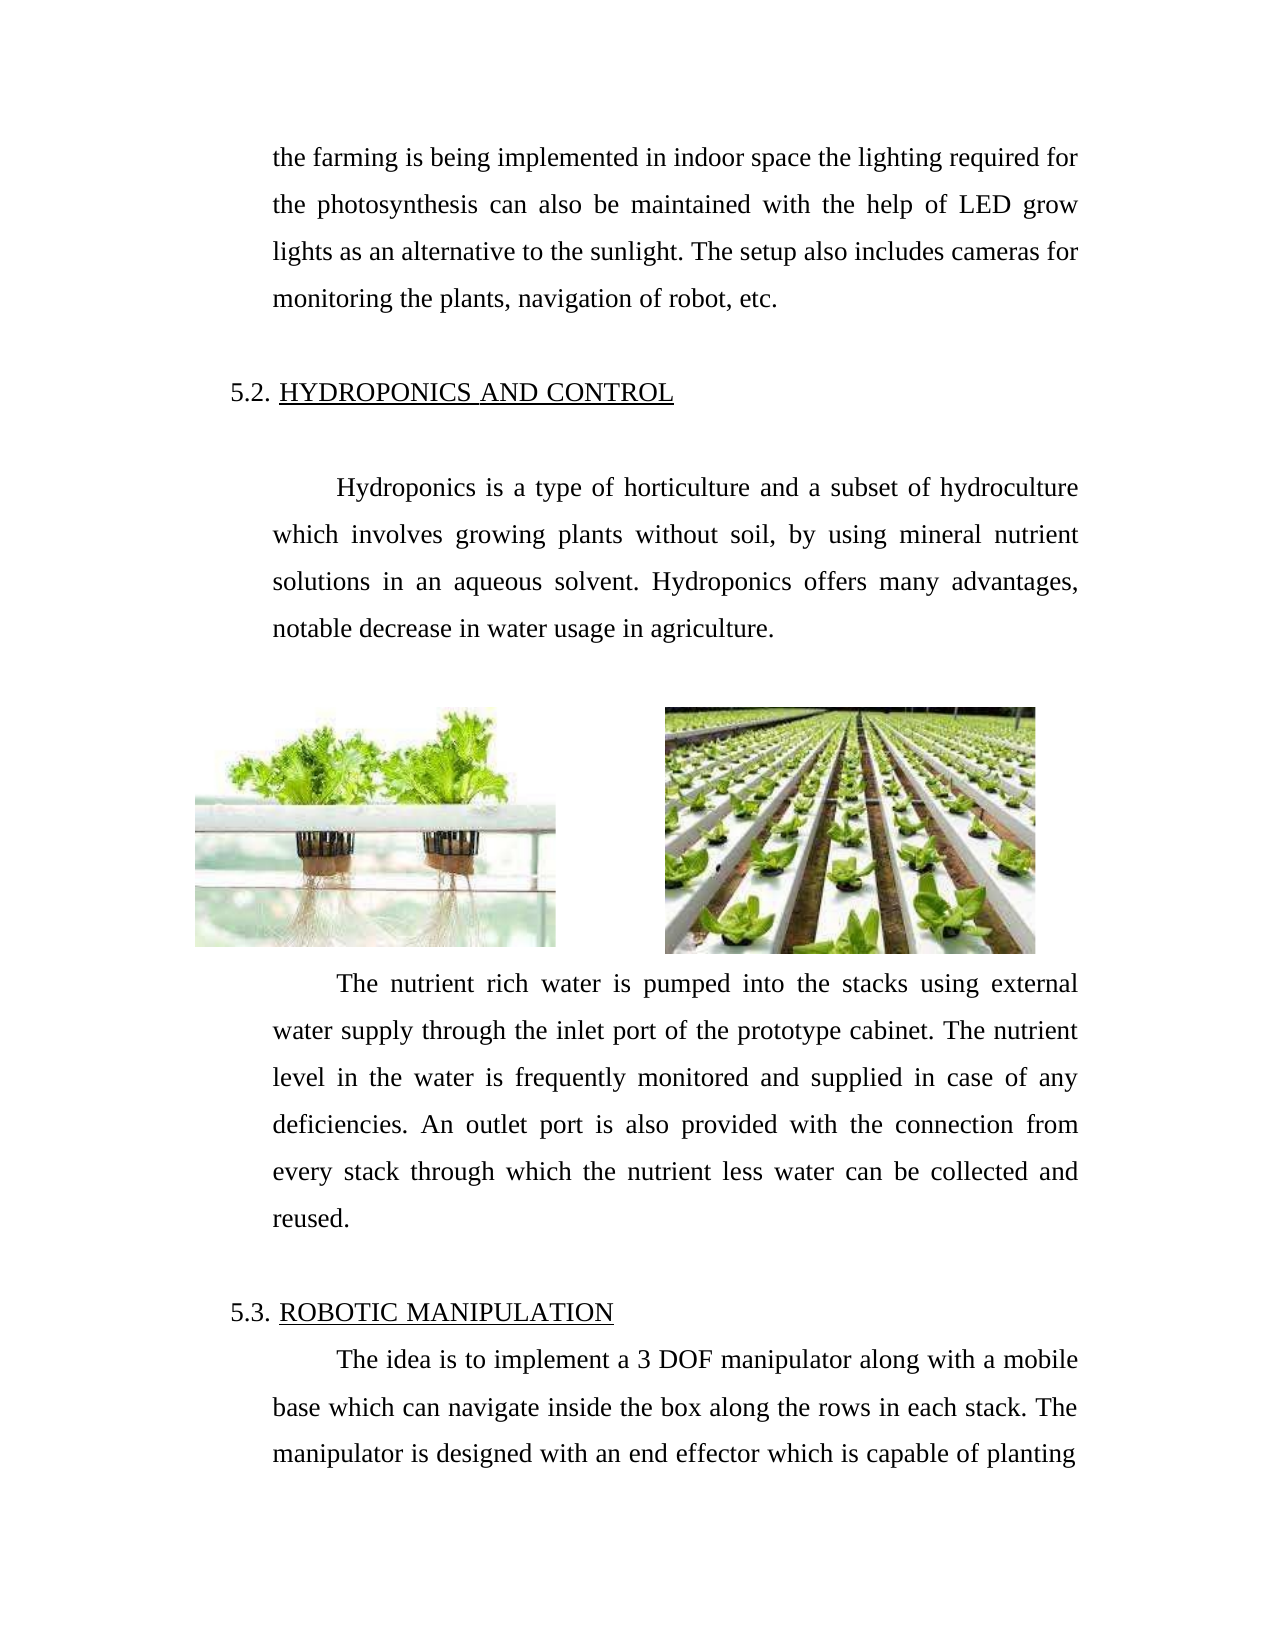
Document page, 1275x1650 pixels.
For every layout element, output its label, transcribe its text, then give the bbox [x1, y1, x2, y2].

text Hydroponics is a type of horticulture and a subset of hydroculture which involves growing plants without soil, by using mineral nutrient solutions in an aqueous solvent. Hydroponics offers many advantages, notable decrease in water usage in agriculture. [272, 471, 1079, 643]
text The nutrient rich water is pumped into the stacks using external water supply through the inlet port of the prototype cabinet. The nutrient level in the water is frequently monitored and supplied in case of any deficiencies. An outlet port is also provided with the connection from every stack through which the nutrient less water can be collected and reused. [272, 726, 1079, 1233]
text the farming is being implemented in indoor space the lighting required for the photosynthesis can also be maintained with the help of LED grow lights as an alternative to the sunlight. The setup also includes cameras for monitoring the plants, navigation of robot, etc. [272, 141, 1079, 313]
subtitle ROBOTIC MANIPULATION [230, 1296, 1198, 1328]
text The idea is to implement a 3 DOF manipulator along with a mobile base which can navigate inside the box along the rows in each stack. The manipulator is designed with an end effector which is capable of planting [272, 1344, 1079, 1469]
picture [195, 707, 556, 947]
subtitle HYDROPONICS AND CONTROL [230, 376, 1198, 407]
picture [665, 707, 1036, 954]
